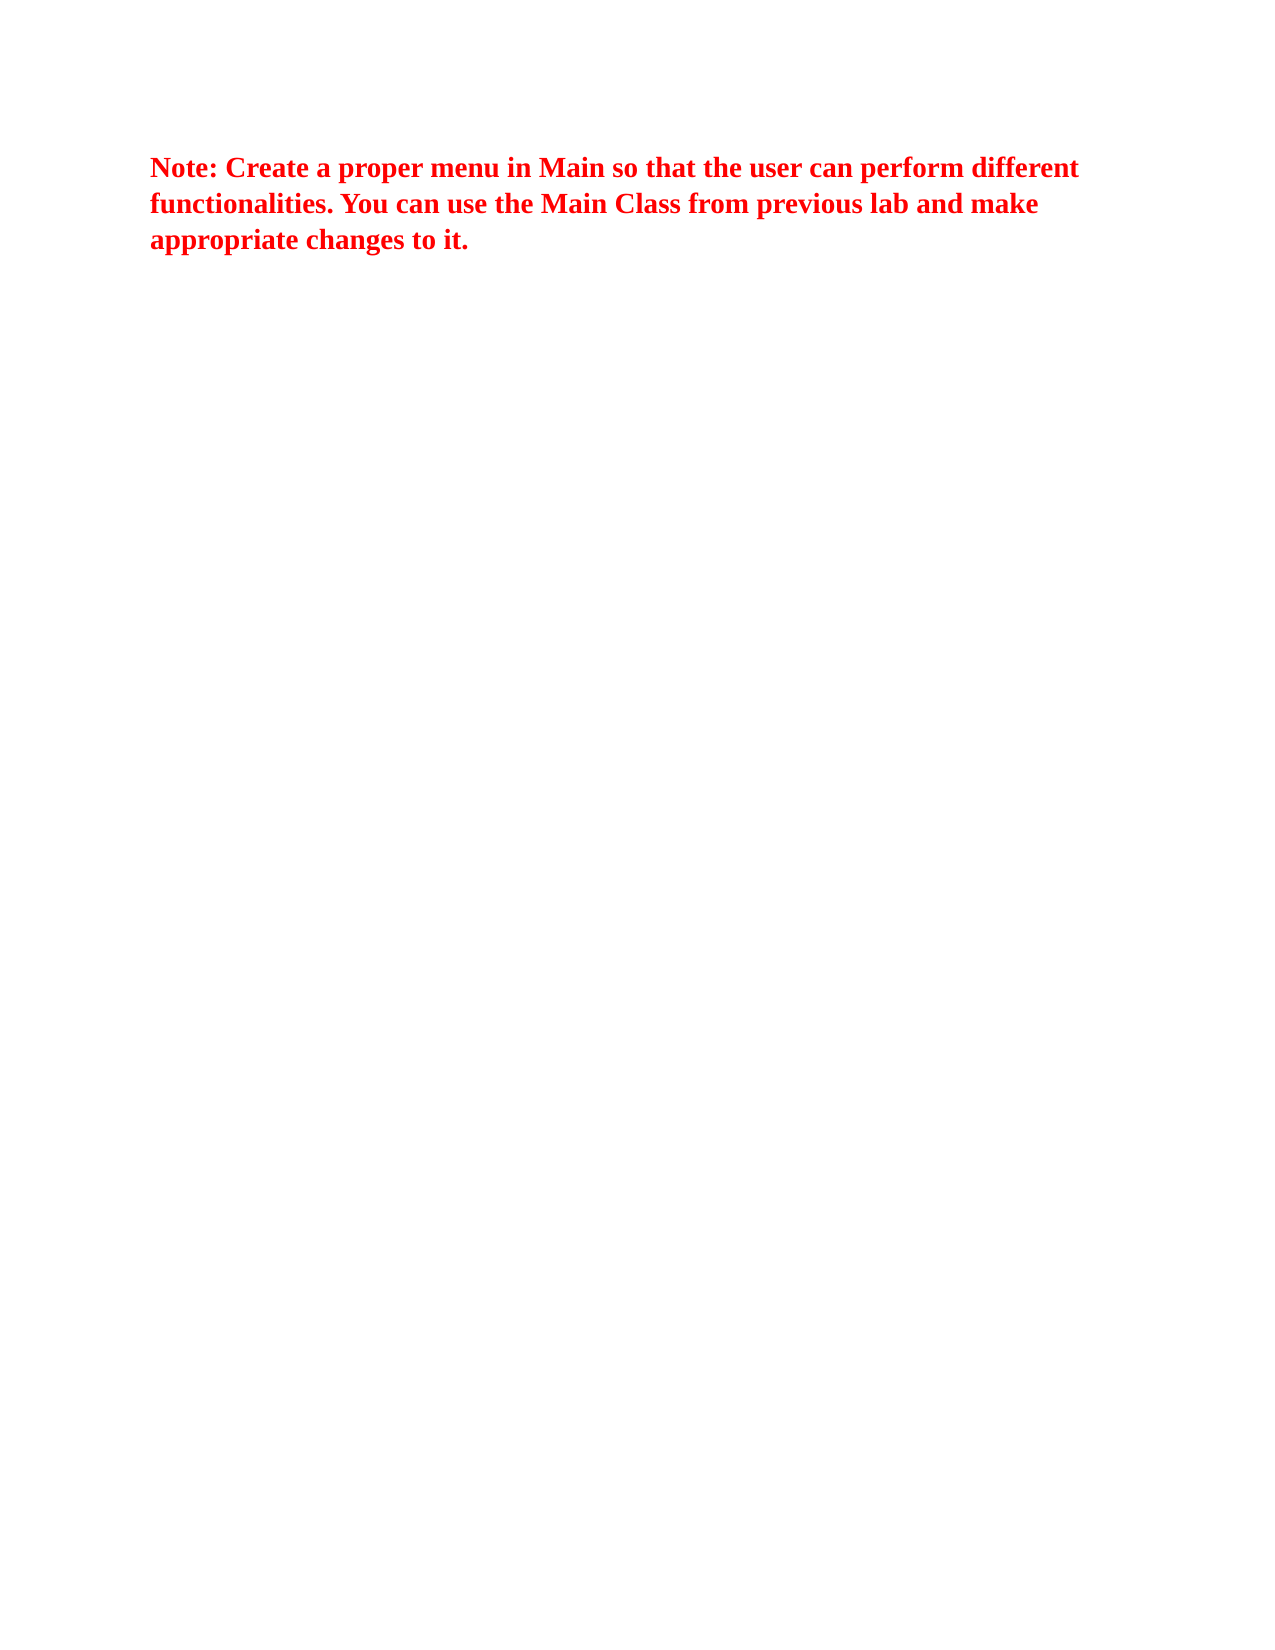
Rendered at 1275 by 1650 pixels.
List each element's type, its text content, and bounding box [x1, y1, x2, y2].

text Note: Create a proper menu in Main so that the user can perform different functionalities. You can use the Main Class from previous lab and make appropriate changes to it. [150, 150, 1125, 256]
